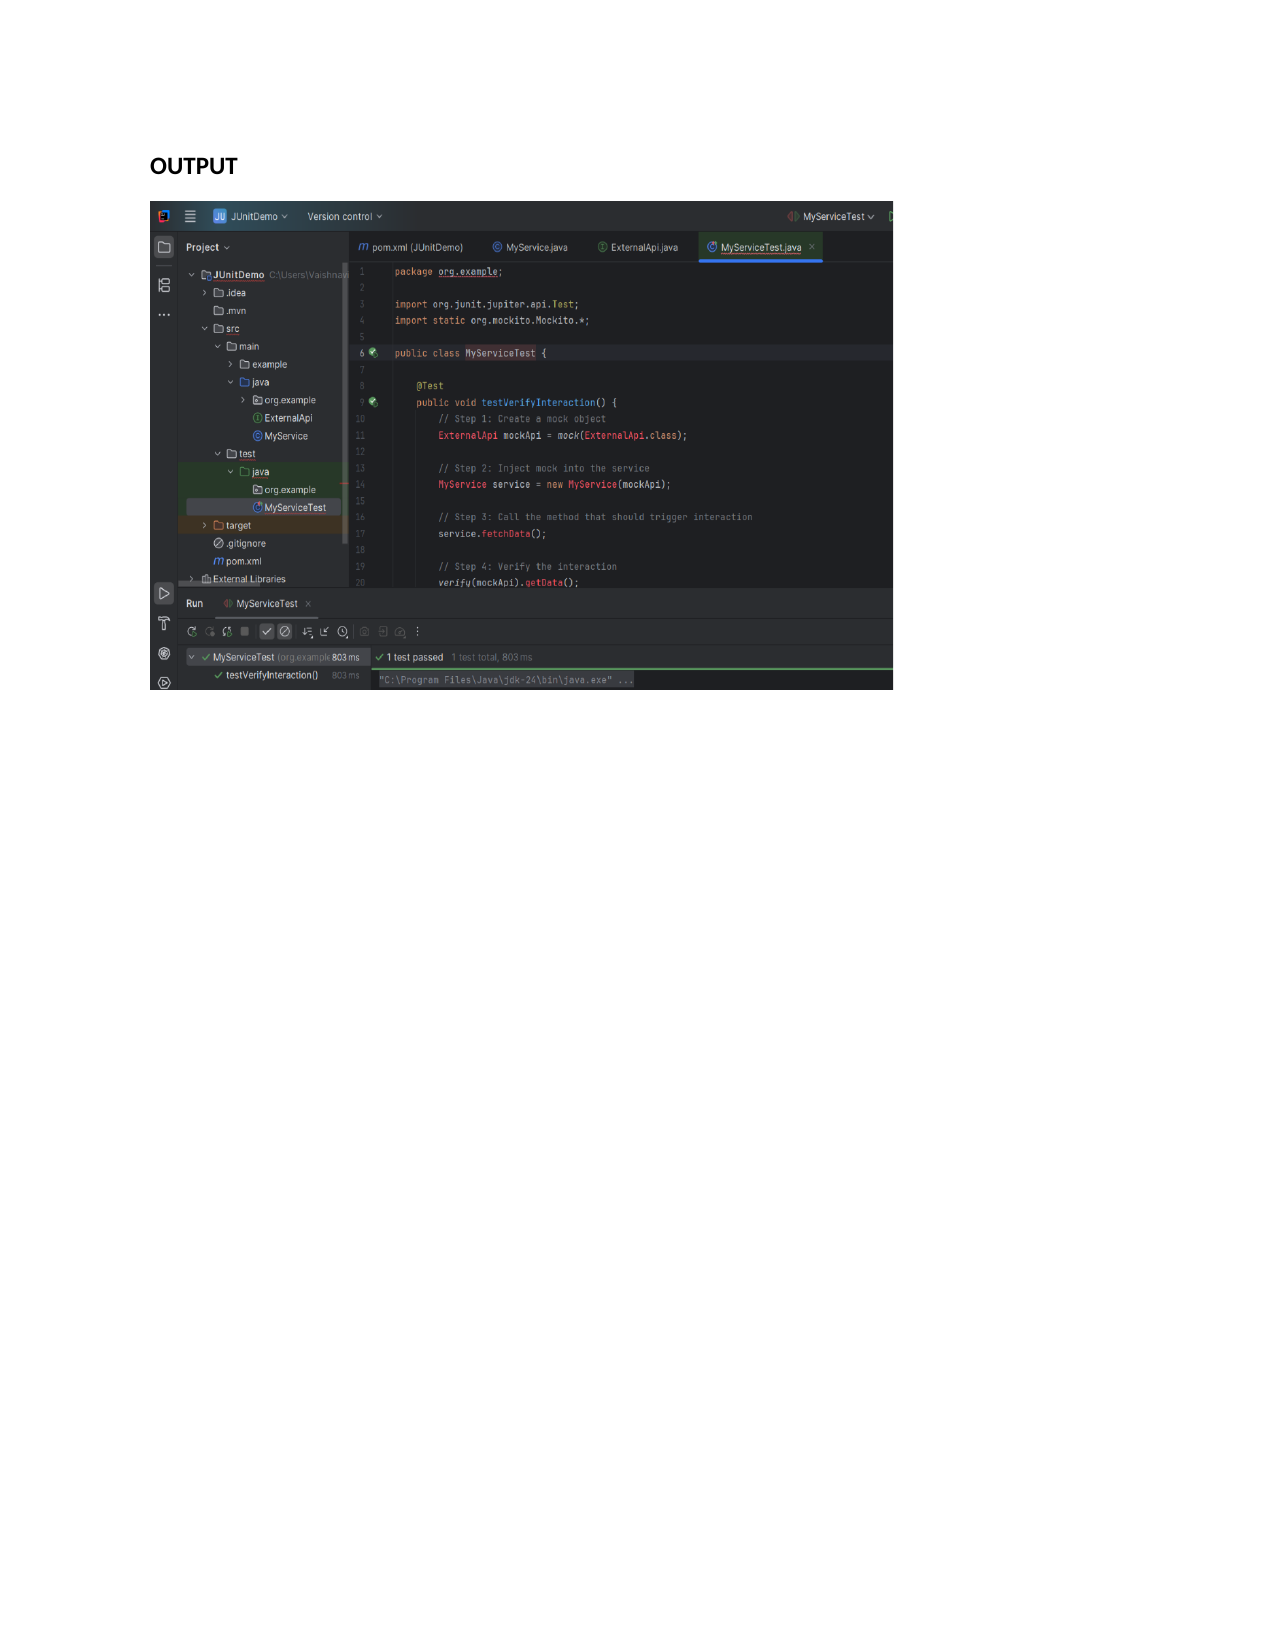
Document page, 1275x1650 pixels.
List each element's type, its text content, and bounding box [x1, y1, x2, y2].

picture [150, 201, 894, 690]
text OUTPUT [150, 150, 1125, 181]
